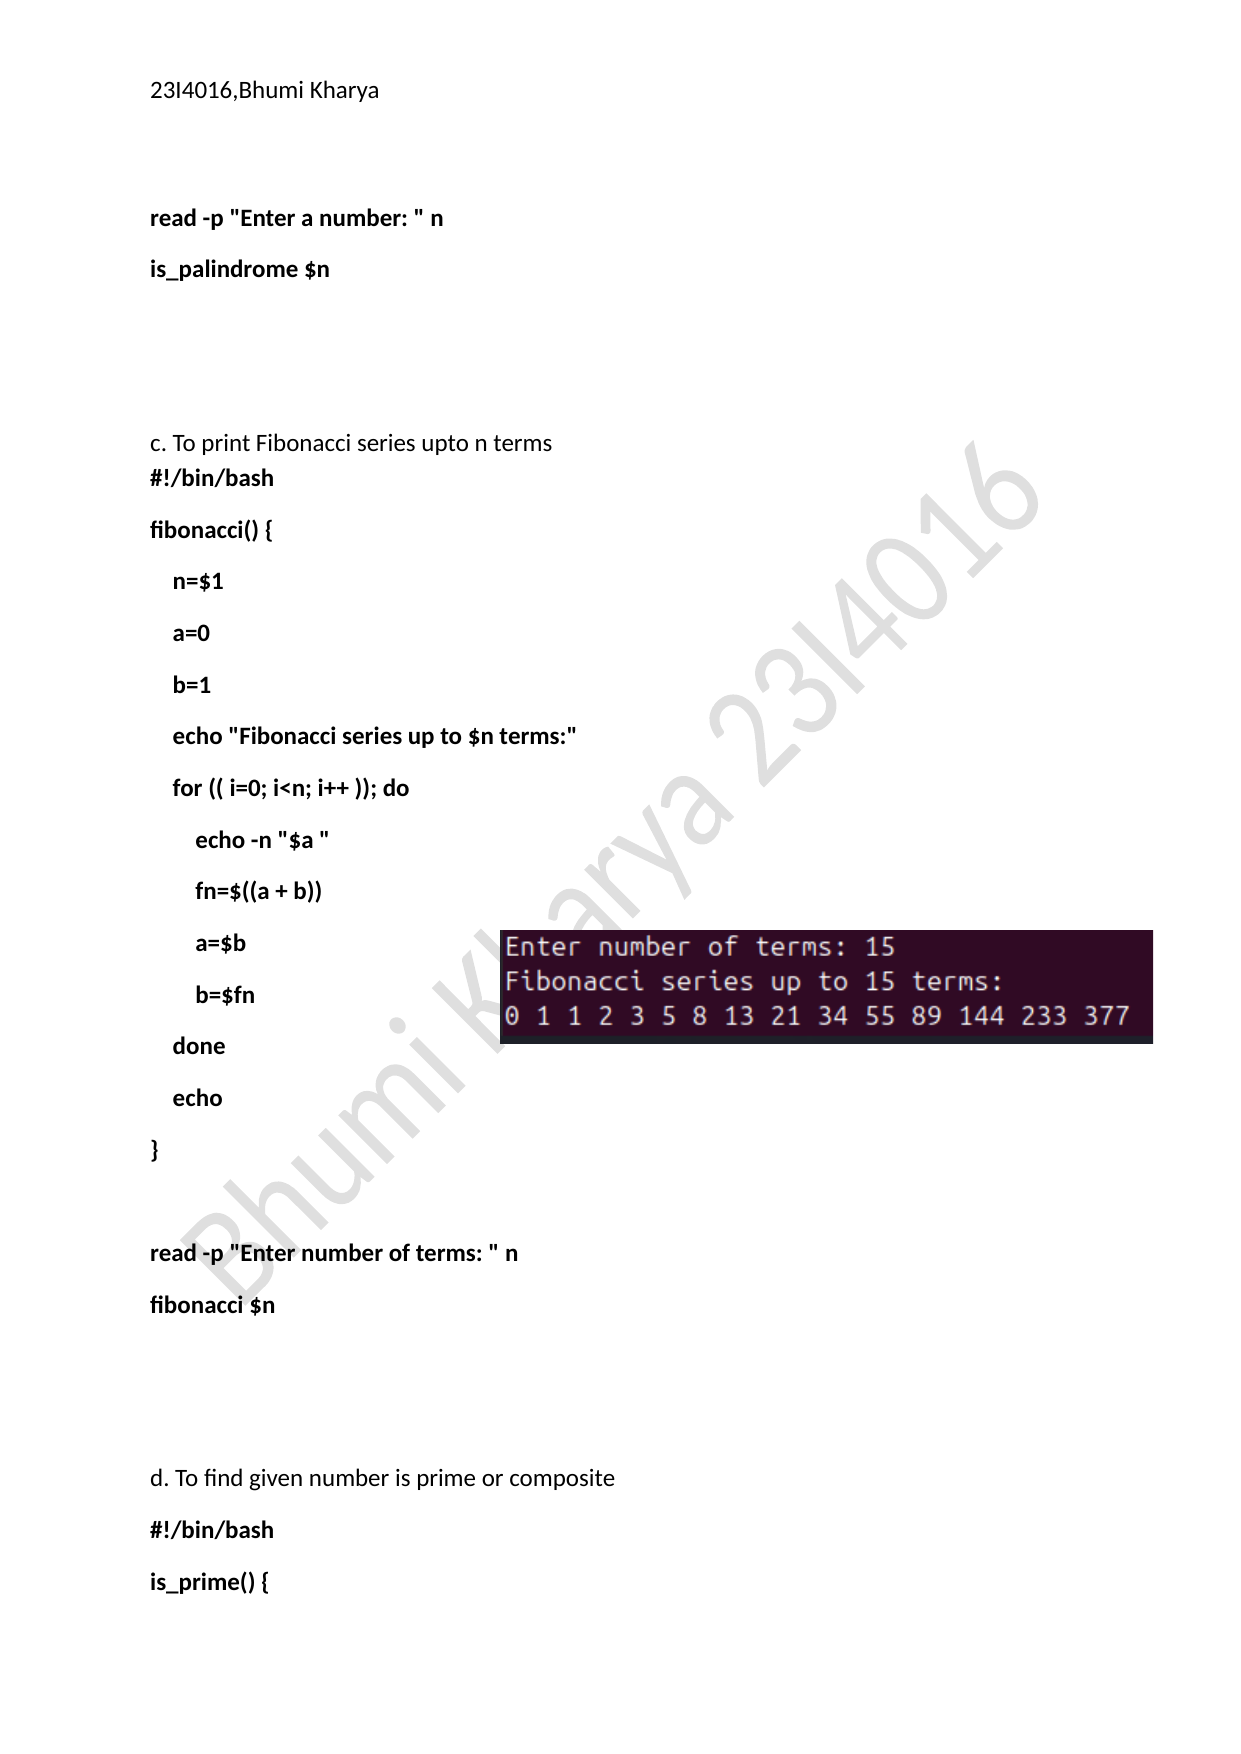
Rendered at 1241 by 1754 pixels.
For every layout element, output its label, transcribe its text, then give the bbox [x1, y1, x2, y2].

text a=$b [150, 927, 1090, 958]
text echo "Fibonacci series up to $n terms:" [150, 720, 1090, 751]
text done [150, 1030, 1090, 1061]
text fibonacci $n [150, 1289, 1090, 1319]
text fn=$((a + b)) [150, 875, 1090, 906]
text a=0 [150, 617, 1090, 648]
text echo [150, 1082, 1090, 1113]
text read -p "Enter number of terms: " n [150, 1237, 1090, 1268]
text d. To find given number is prime or composite [150, 1462, 1090, 1493]
text b=$fn [150, 979, 500, 1009]
text fibonacci() { [150, 514, 1090, 544]
text is_palindrome $n [150, 253, 1090, 284]
text echo -n "$a " [150, 824, 1090, 854]
text b=1 [150, 669, 1090, 699]
text is_prime() { [150, 1566, 1090, 1596]
text read -p "Enter a number: " n [150, 202, 1090, 232]
text for (( i=0; i<n; i++ )); do [150, 772, 1090, 803]
text } [150, 1134, 1090, 1164]
text c. To print Fibonacci series upto n terms #!/bin/bash [150, 427, 1090, 493]
text n=$1 [150, 565, 1090, 596]
text #!/bin/bash [150, 1514, 1090, 1545]
picture [500, 930, 1154, 1044]
